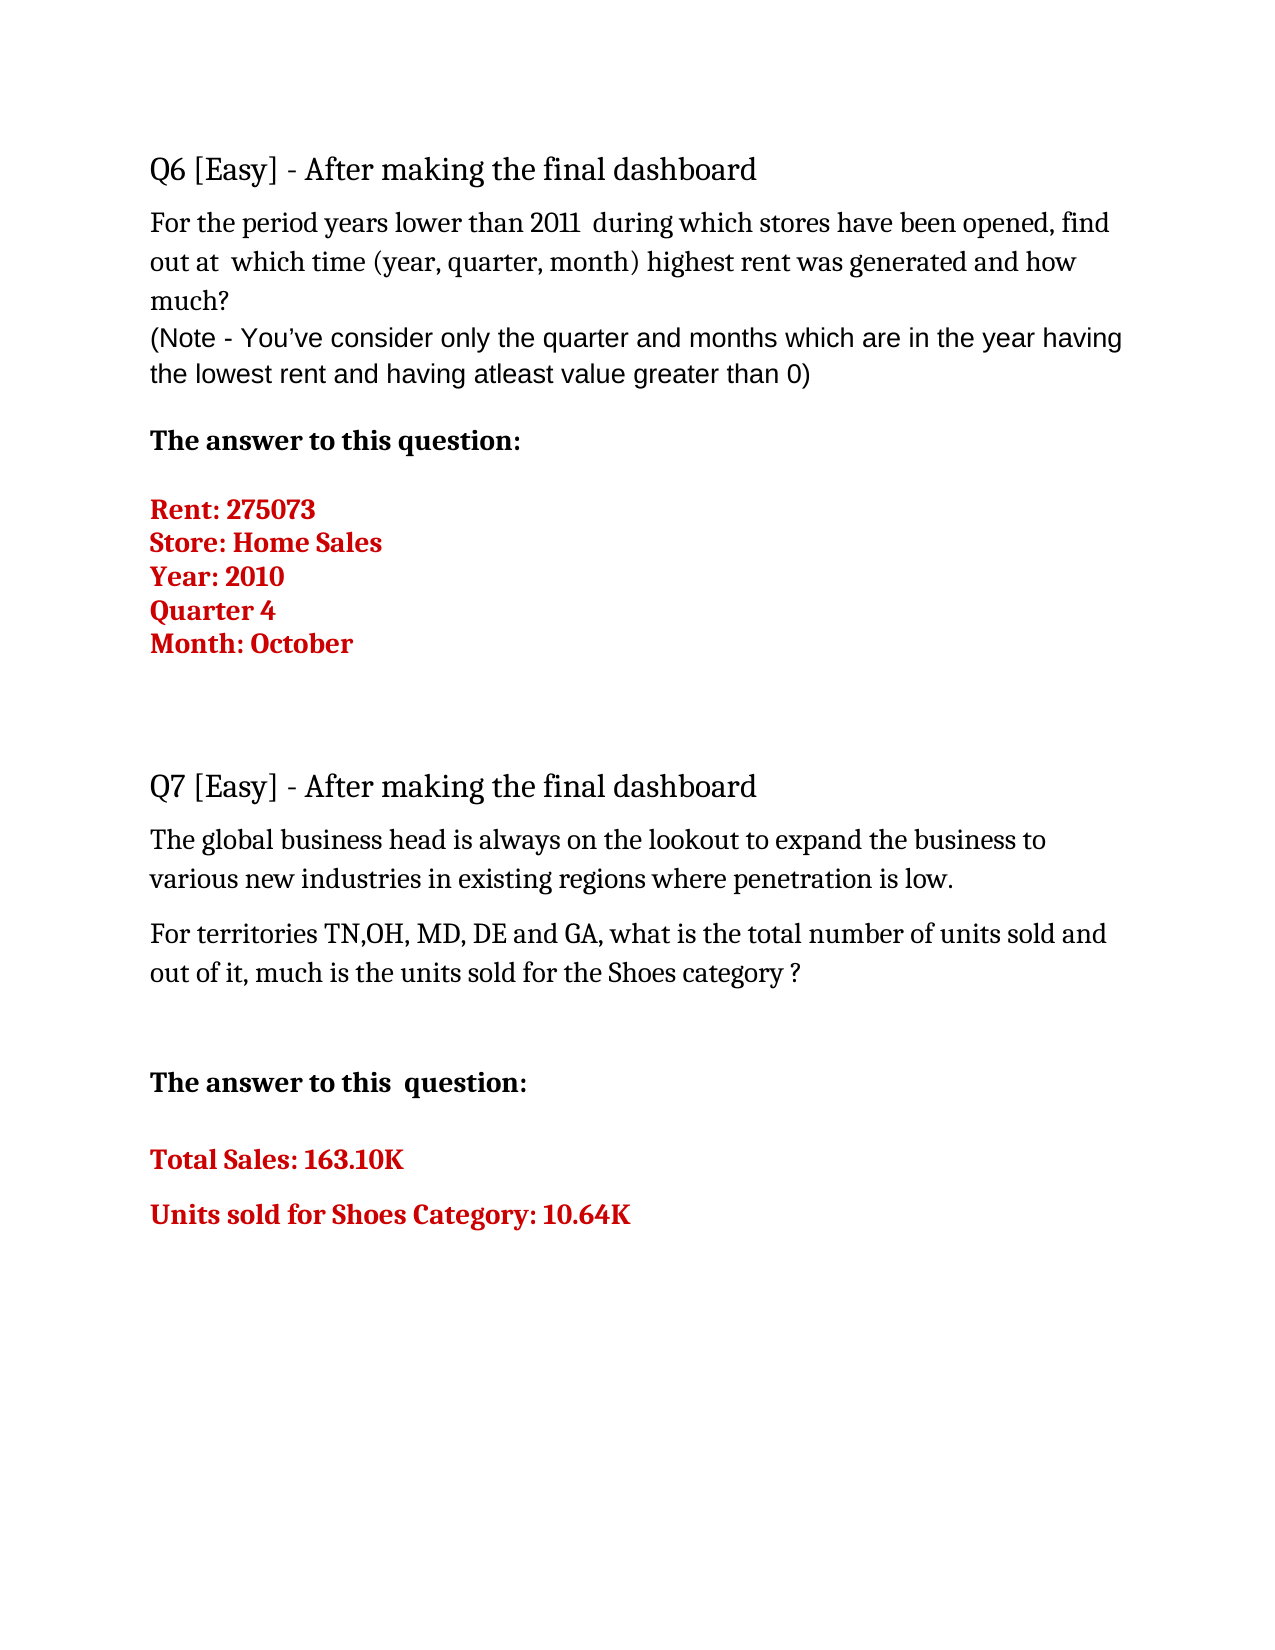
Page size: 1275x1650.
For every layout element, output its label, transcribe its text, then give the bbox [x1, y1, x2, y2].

text Month: October [150, 627, 1125, 661]
text Units sold for Shoes Category: 10.64K [150, 1198, 1125, 1232]
text Rent: 275073 [150, 493, 1125, 527]
text The answer to this question: [150, 424, 1125, 458]
subtitle Q7 [Easy] - After making the final dashboard [150, 767, 1125, 805]
text Total Sales: 163.10K [150, 1143, 1125, 1177]
subtitle Q6 [Easy] - After making the final dashboard [150, 150, 1125, 188]
text For territories TN,OH, MD, DE and GA, what is the total number of units sold and out of it, much is the units sold for the Shoes category ? [150, 917, 1125, 989]
text Year: 2010 [150, 560, 1125, 594]
text (Note - You’ve consider only the quarter and months which are in the year having the lowest rent and having atleast value greater than 0) [150, 322, 1125, 389]
text Store: Home Sales [150, 527, 1125, 560]
text Quarter 4 [150, 594, 1125, 627]
text For the period years lower than 2011 during which stores have been opened, find out at which time (year, quarter, month) highest rent was generated and how much? [150, 207, 1125, 317]
text The global business head is always on the lookout to expand the business to various new industries in existing regions where penetration is low. [150, 823, 1125, 896]
text The answer to this question: [150, 1066, 1125, 1100]
